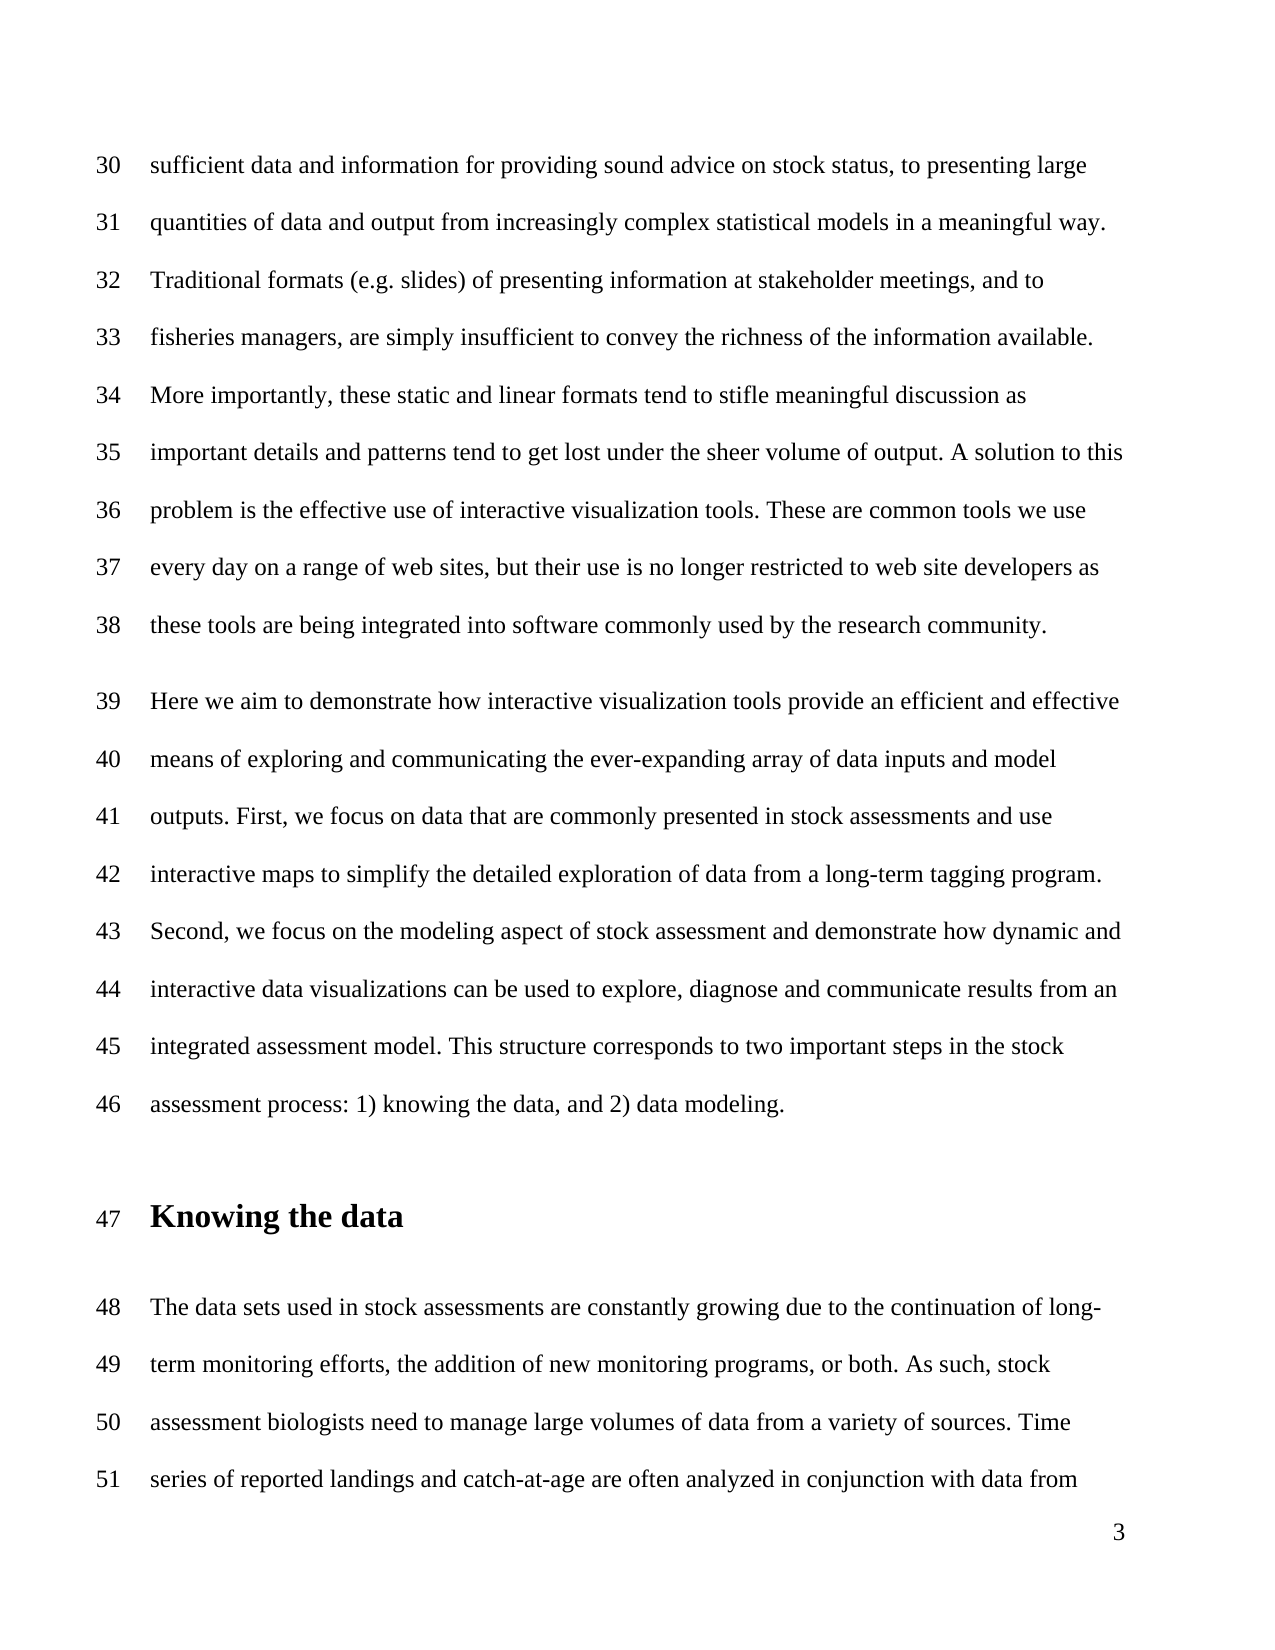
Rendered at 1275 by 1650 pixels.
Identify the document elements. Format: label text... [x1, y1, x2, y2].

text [150, 150, 1125, 639]
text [150, 1292, 1125, 1493]
subtitle Knowing the data [150, 1196, 1125, 1234]
text Here we aim to demonstrate how interactive visualization tools provide an efficient and effective means of exploring and communicating the ever-expanding array of data inputs and model outputs. First, we focus on data that are commonly presented in stock assessments and use interactive maps to simplify the detailed exploration of data from a long-term tagging program. Second, we focus on the modeling aspect of stock assessment and demonstrate how dynamic and interactive data visualizations can be used to explore, diagnose and communicate results from an integrated assessment model. This structure corresponds to two important steps in the stock assessment process: 1) knowing the data, and 2) data modeling. [150, 686, 1125, 1117]
